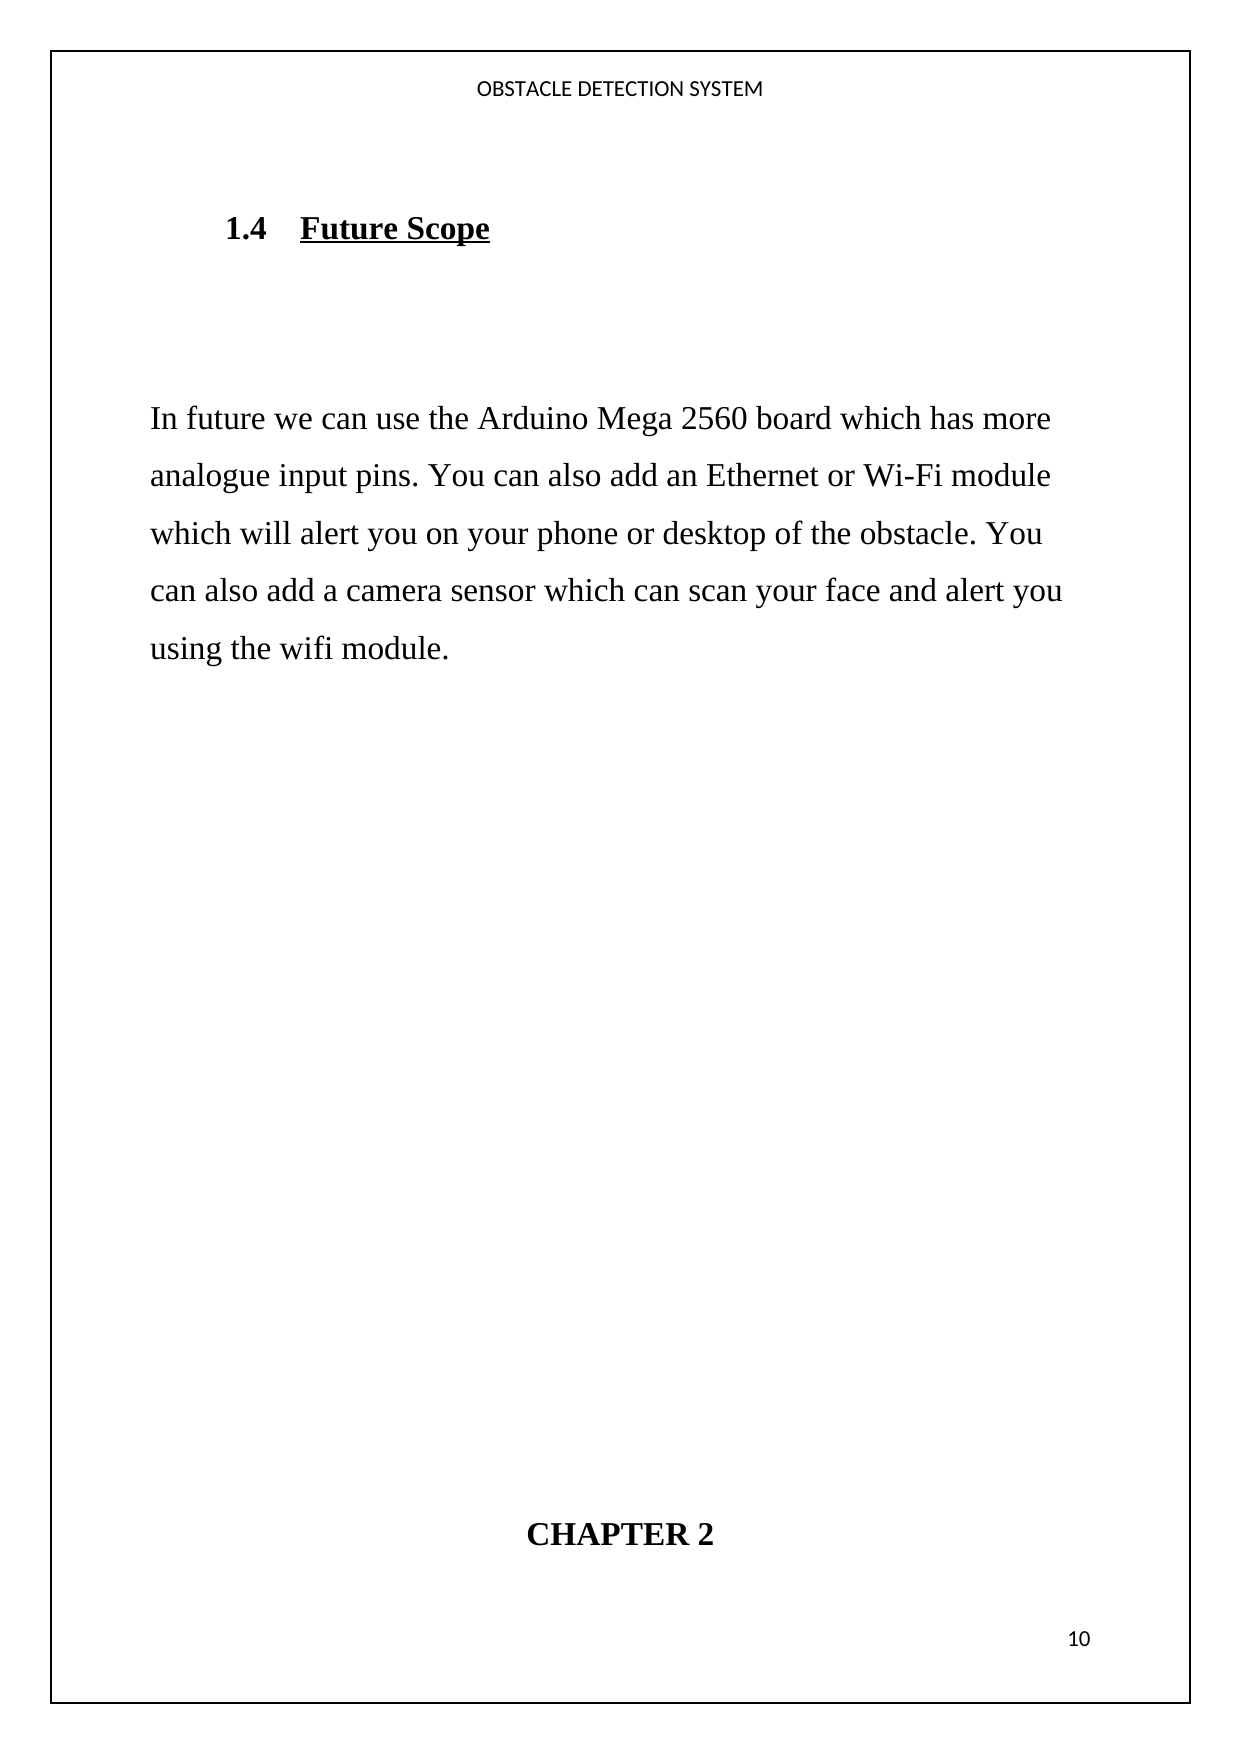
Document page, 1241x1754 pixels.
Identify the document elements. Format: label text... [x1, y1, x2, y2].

text CHAPTER 2 [150, 1515, 1090, 1553]
list Future Scope [225, 208, 1090, 246]
text In future we can use the Arduino Mega 2560 board which has more analogue input pins. You can also add an Ethernet or Wi-Fi module which will alert you on your phone or desktop of the obstacle. You can also add a camera sensor which can scan your face and alert you using the wifi module. [150, 398, 1090, 667]
